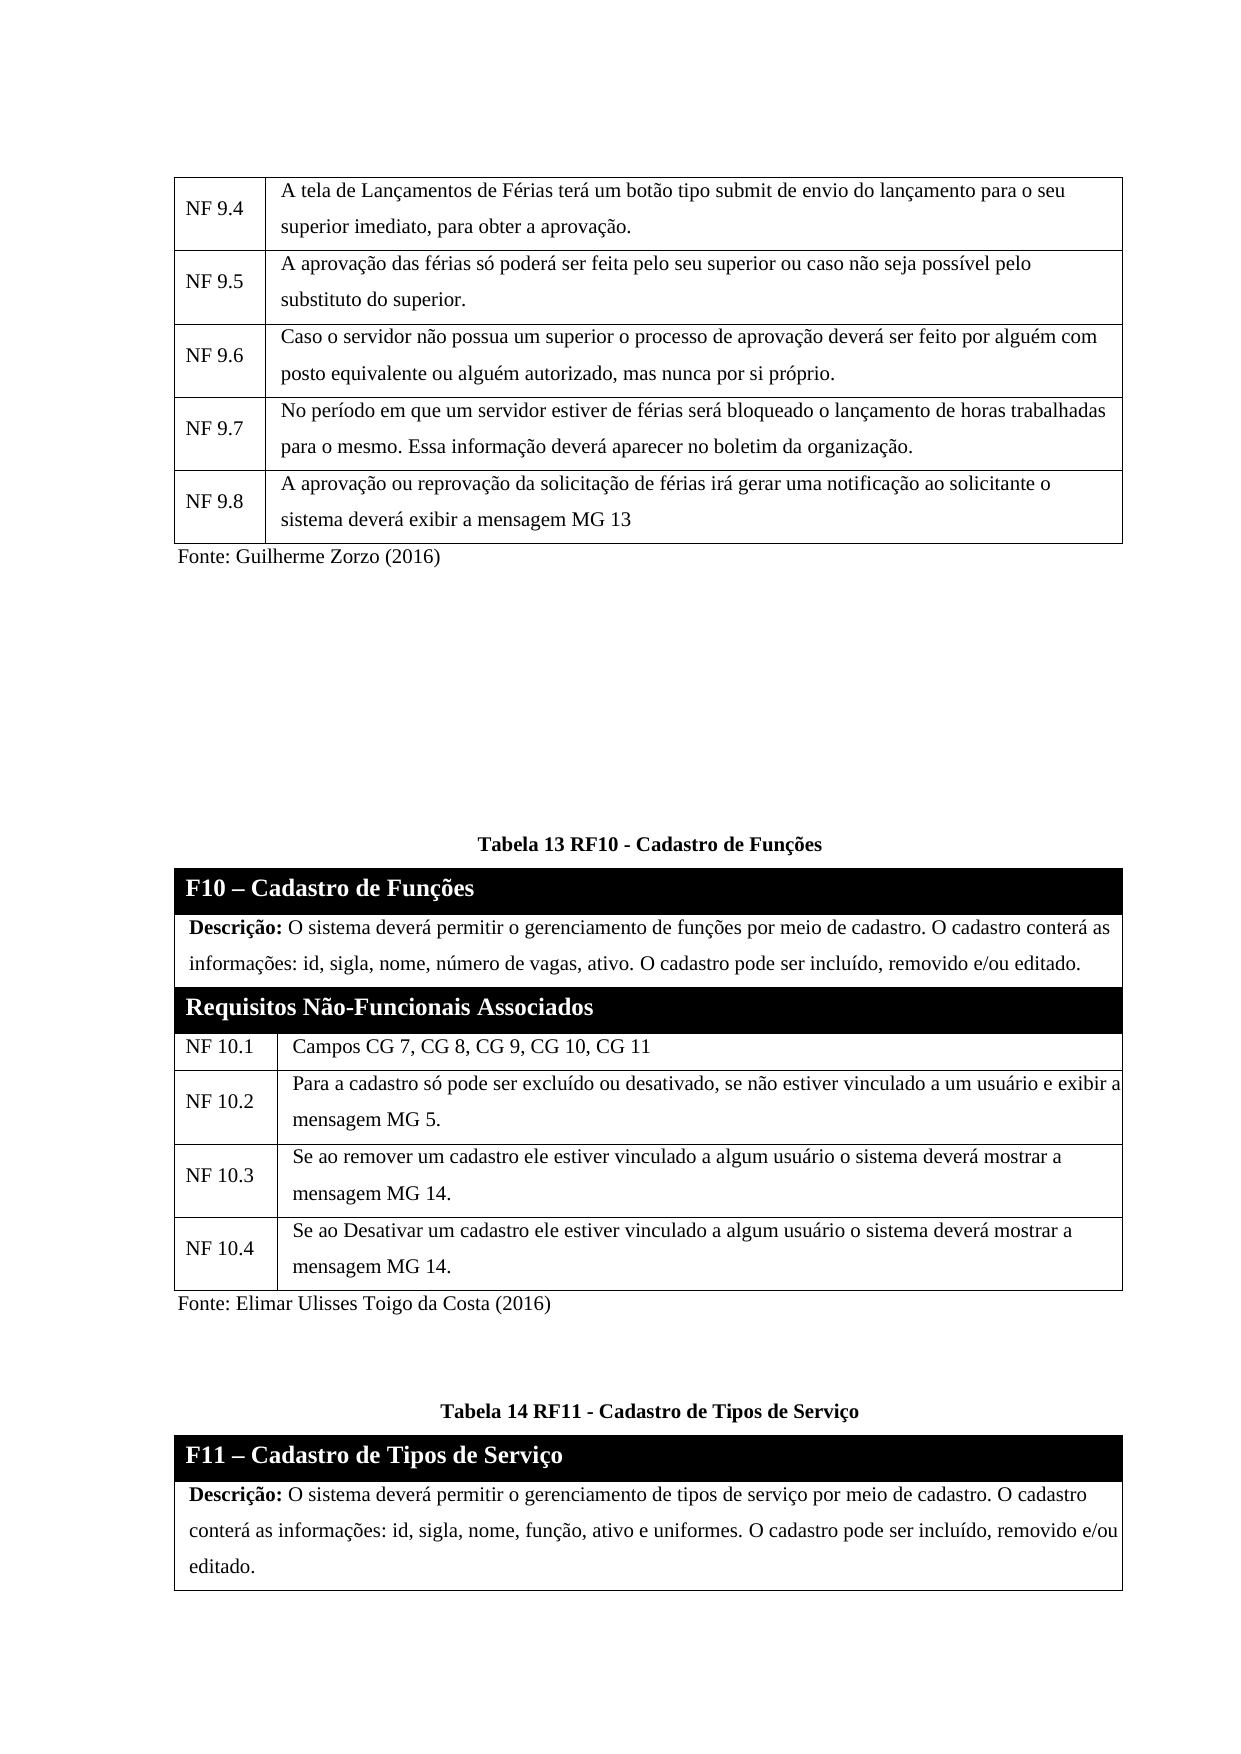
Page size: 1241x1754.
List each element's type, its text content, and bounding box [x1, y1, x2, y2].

table_header F11 – Cadastro de Tipos de Serviço [175, 1436, 1122, 1481]
table_cell Requisitos Não-Funcionais Associados [175, 988, 1122, 1033]
table_cell NF 9.5 [175, 251, 265, 323]
table_header F10 – Cadastro de Funções [175, 869, 1122, 914]
text Fonte: Guilherme Zorzo (2016) [177, 544, 1157, 568]
table_cell NF 9.6 [175, 325, 265, 397]
table_cell NF 9.4 [175, 178, 265, 250]
table_cell Caso o servidor não possua um superior o processo de aprovação deverá ser feito por alguém com posto equivalente ou alguém autorizado, mas nunca por si próprio. [266, 325, 1122, 397]
table_cell Campos CG 7, CG 8, CG 9, CG 10, CG 11 [278, 1034, 1122, 1070]
table_cell Se ao remover um cadastro ele estiver vinculado a algum usuário o sistema deverá mostrar a mensagem MG 14. [278, 1145, 1122, 1217]
table_cell A aprovação das férias só poderá ser feita pelo seu superior ou caso não seja possível pelo substituto do superior. [266, 251, 1122, 323]
table_cell Para a cadastro só pode ser excluído ou desativado, se não estiver vinculado a um usuário e exibir a mensagem MG 5. [278, 1071, 1122, 1143]
table_cell Descrição: O sistema deverá permitir o gerenciamento de tipos de serviço por meio de cadastro. O cadastro conterá as informações: id, sigla, nome, função, ativo e uniformes. O cadastro pode ser incluído, removido e/ou editado. [175, 1482, 1122, 1590]
table_cell NF 10.3 [175, 1145, 277, 1217]
table_cell Se ao Desativar um cadastro ele estiver vinculado a algum usuário o sistema deverá mostrar a mensagem MG 14. [278, 1218, 1122, 1290]
table_cell NF 9.7 [175, 398, 265, 470]
text Fonte: Elimar Ulisses Toigo da Costa (2016) [177, 1291, 1157, 1315]
table_cell Descrição: O sistema deverá permitir o gerenciamento de funções por meio de cadastro. O cadastro conterá as informações: id, sigla, nome, número de vagas, ativo. O cadastro pode ser incluído, removido e/ou editado. [175, 915, 1122, 987]
table_cell NF 9.8 [175, 471, 265, 543]
table_cell NF 10.4 [175, 1218, 277, 1290]
table_cell A tela de Lançamentos de Férias terá um botão tipo submit de envio do lançamento para o seu superior imediato, para obter a aprovação. [266, 178, 1122, 250]
table_cell A aprovação ou reprovação da solicitação de férias irá gerar uma notificação ao solicitante o sistema deverá exibir a mensagem MG 13 [266, 471, 1122, 543]
table_cell NF 10.1 [175, 1034, 277, 1070]
text Tabela 14 RF11 - Cadastro de Tipos de Serviço [177, 1399, 1122, 1423]
table_cell No período em que um servidor estiver de férias será bloqueado o lançamento de horas trabalhadas para o mesmo. Essa informação deverá aparecer no boletim da organização. [266, 398, 1122, 470]
text Tabela 13 RF10 - Cadastro de Funções [177, 832, 1122, 856]
table_cell NF 10.2 [175, 1071, 277, 1143]
